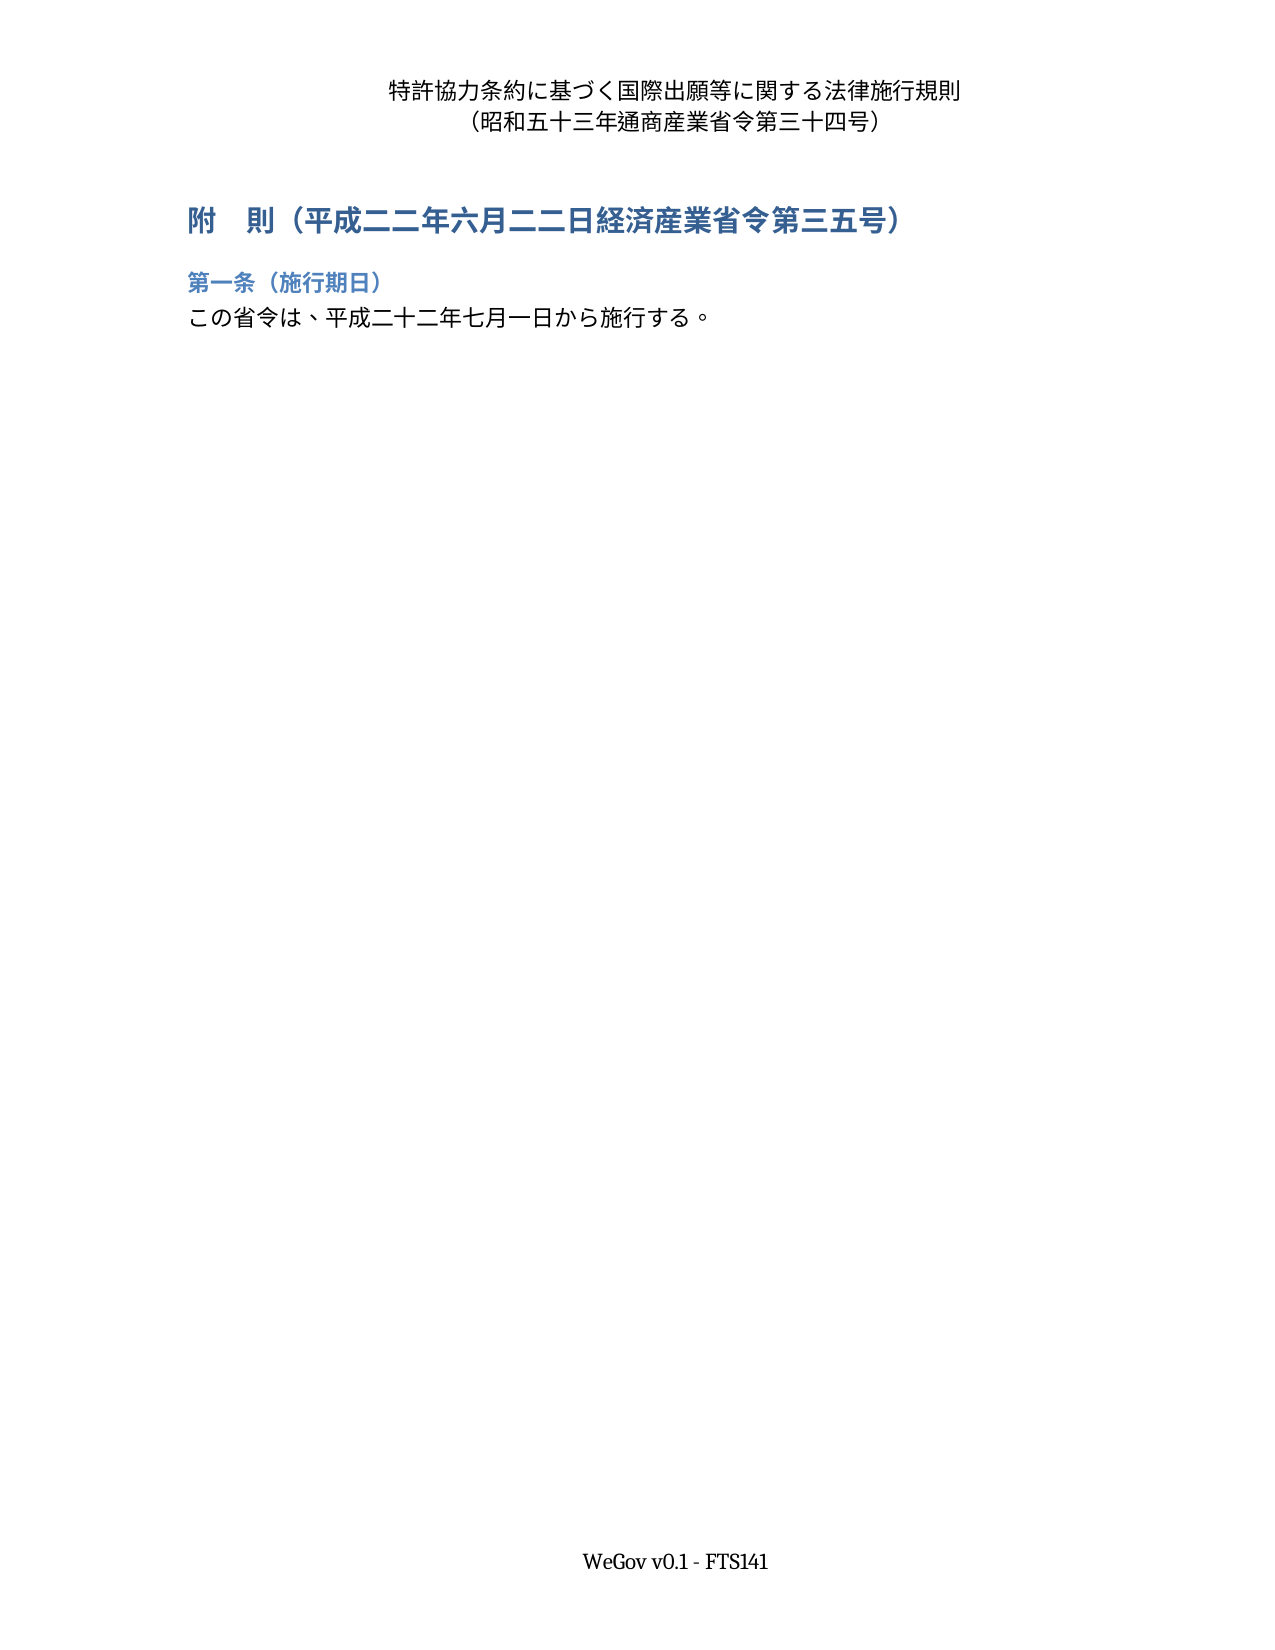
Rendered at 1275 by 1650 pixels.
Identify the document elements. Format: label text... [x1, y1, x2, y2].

subtitle 第一条（施行期日） [187, 266, 1087, 298]
text この省令は、平成二十二年七月一日から施行する。 [187, 302, 1087, 334]
subtitle 附 則（平成二二年六月二二日経済産業省令第三五号） [187, 200, 1087, 240]
